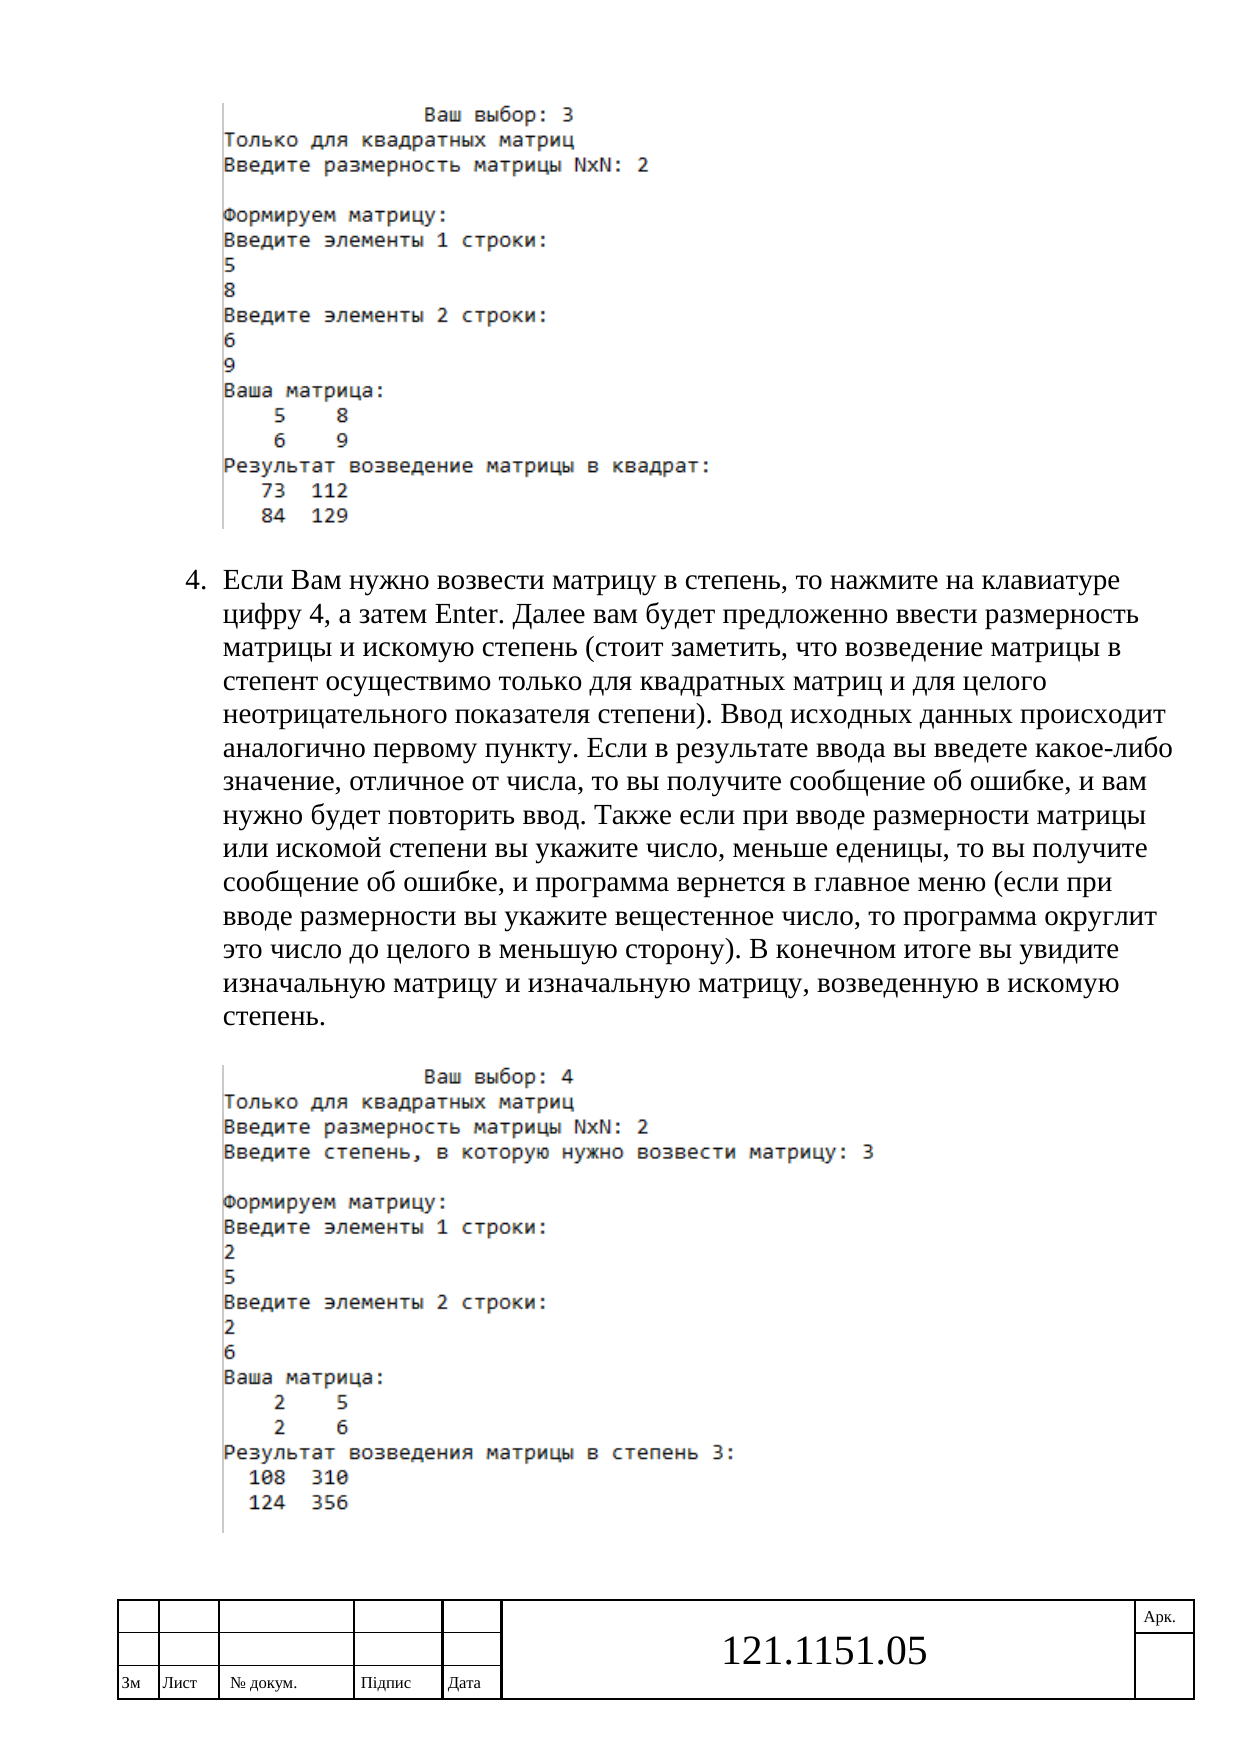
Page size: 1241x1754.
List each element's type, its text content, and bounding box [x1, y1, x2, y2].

picture [222, 103, 908, 529]
list Если Вам нужно возвести матрицу в степень, то нажмите на клавиатуре цифру 4, а затем Enter. Далее вам будет предложенно ввести размерность матрицы и искомую степень (стоит заметить, что возведение матрицы в степент осуществимо только для квадратных матриц и для целого неотрицательного показателя степени). Ввод исходных данных происходит аналогично первому пункту. Если в результате ввода вы введете какое-либо значение, отличное от числа, то вы получите сообщение об ошибке, и вам нужно будет повторить ввод. Также если при вводе размерности матрицы или искомой степени вы укажите число, меньше еденицы, то вы получите сообщение об ошибке, и программа вернется в главное меню (если при вводе размерности вы укажите вещестенное число, то программа округлит это число до целого в меньшую сторону). В конечном итоге вы увидите изначальную матрицу и изначальную матрицу, возведенную в искомую степень. [185, 562, 1175, 1032]
picture [222, 1065, 978, 1533]
